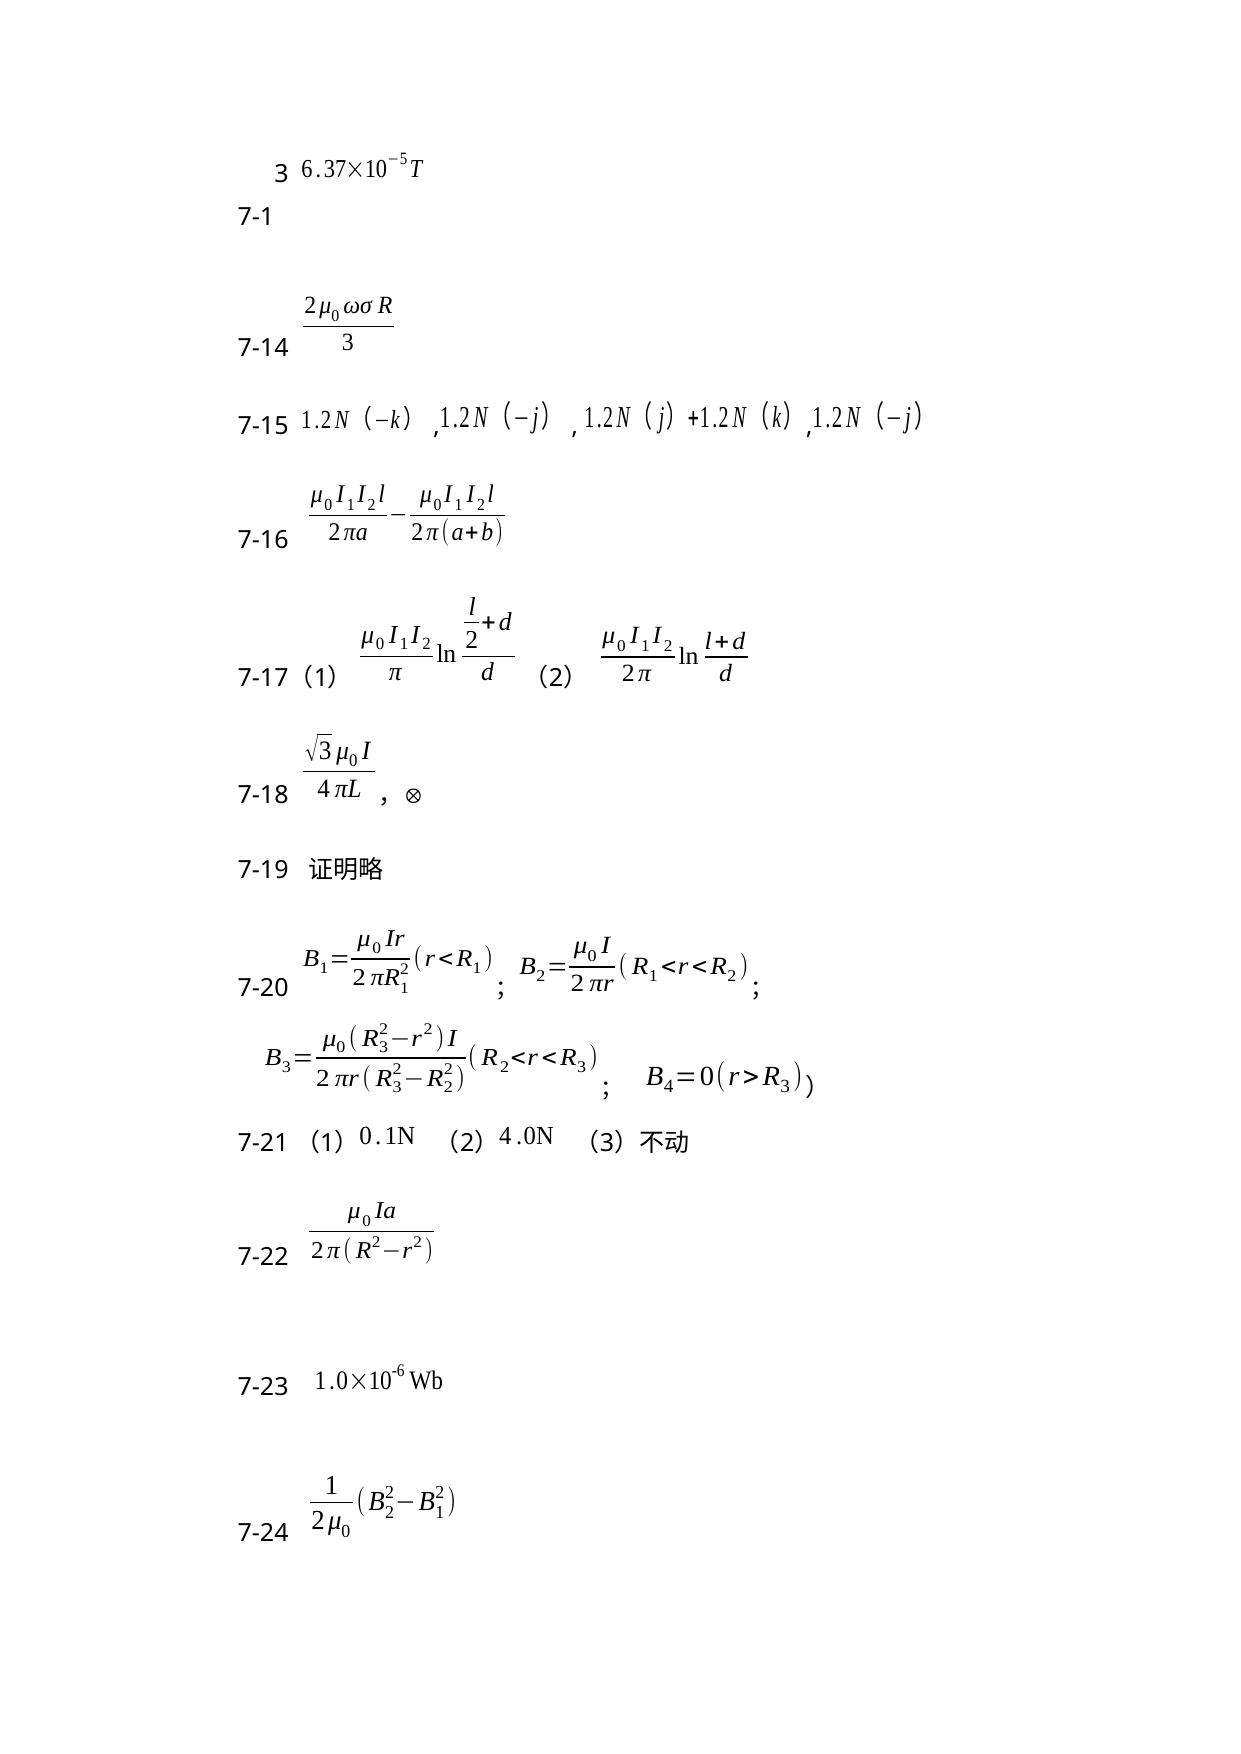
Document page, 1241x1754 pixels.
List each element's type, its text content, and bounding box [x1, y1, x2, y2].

text 7-24 [187, 1471, 1053, 1549]
text 7-13 [187, 150, 1053, 232]
text 7-23 [187, 1362, 1053, 1402]
text 7-14 [187, 292, 1053, 363]
text 7-21 （1） （2） （3）不动 [187, 1122, 1053, 1158]
text 7-20 ；； [187, 925, 1053, 1004]
text 7-17（1） （2） [187, 593, 1053, 694]
text 7-18 ， [187, 733, 1053, 811]
text 7-15 , , , [187, 401, 1053, 442]
text 7-16 [187, 480, 1053, 555]
text 7-19 证明略 [187, 850, 1053, 886]
text ； ） [187, 1021, 1053, 1104]
text 7-22 [187, 1197, 1053, 1273]
